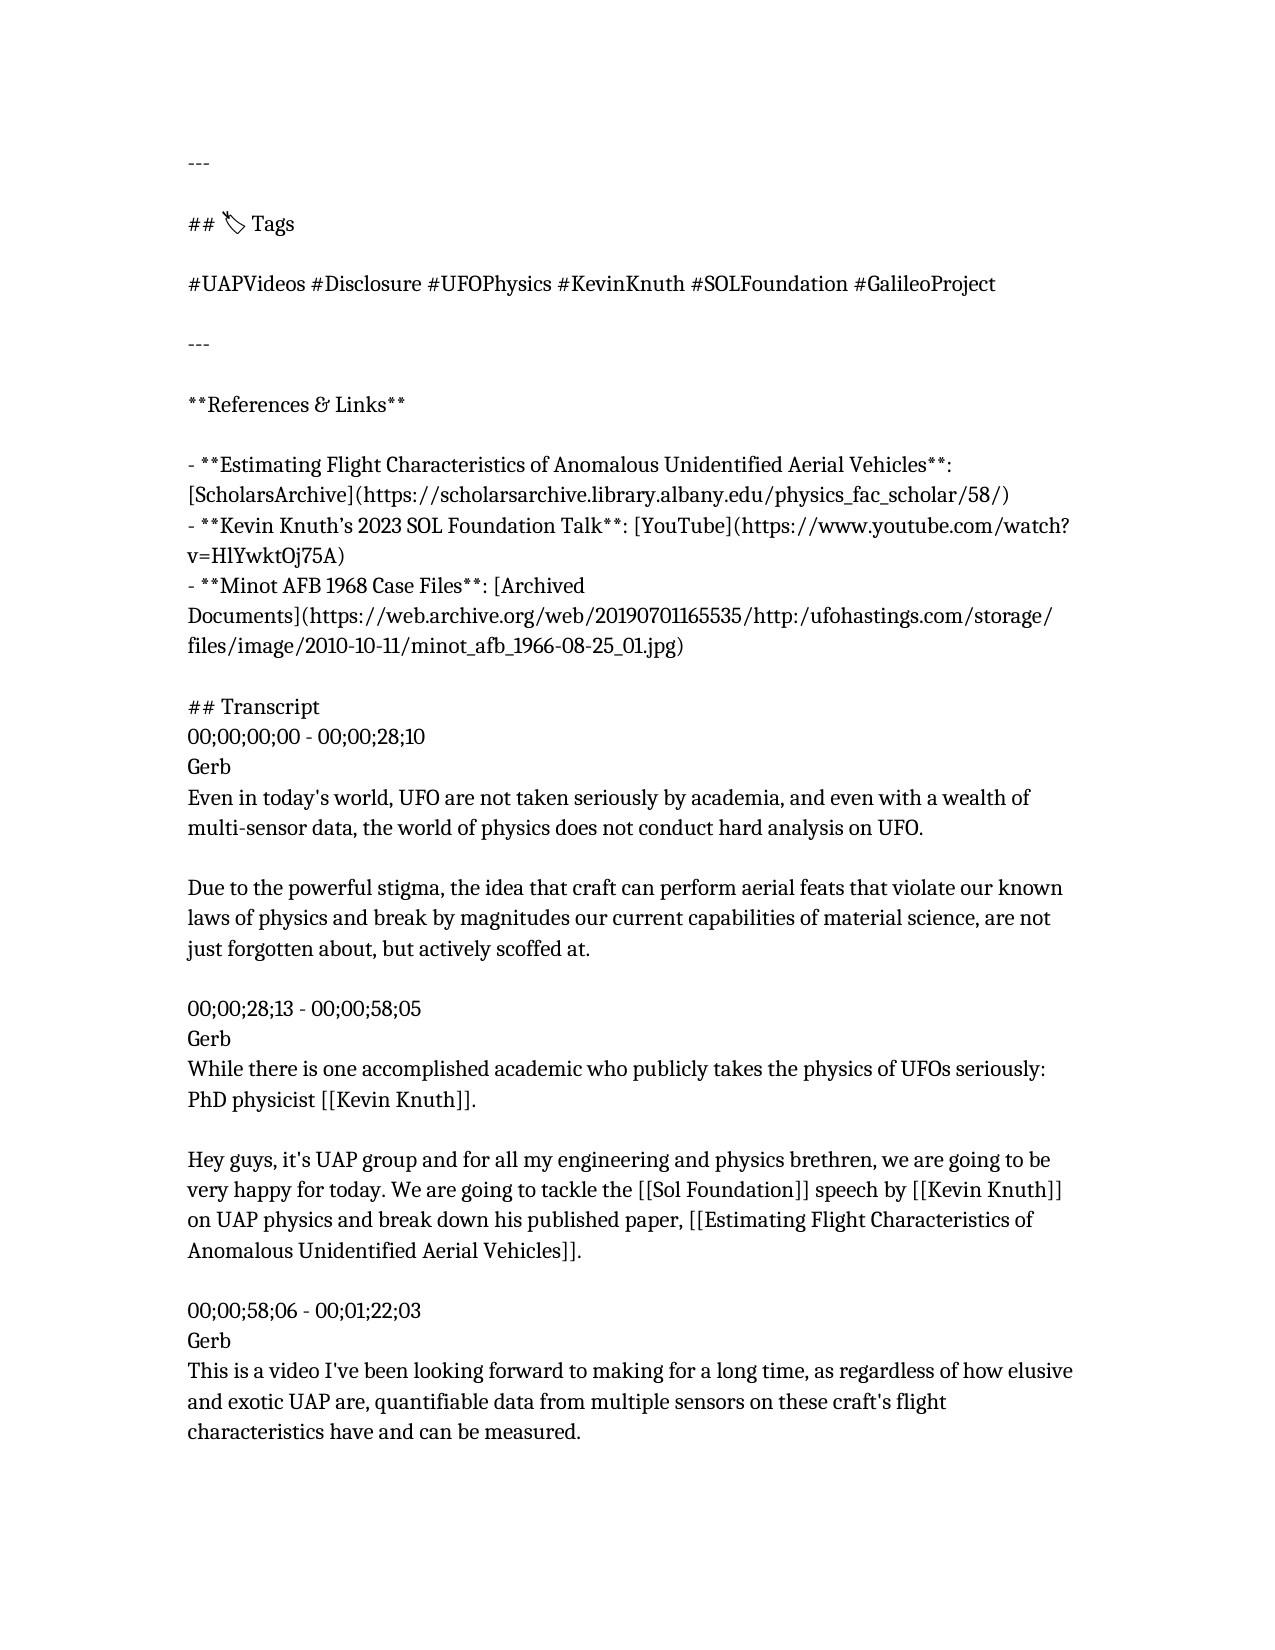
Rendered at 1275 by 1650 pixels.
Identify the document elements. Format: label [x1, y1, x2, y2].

text [187, 150, 1087, 1475]
